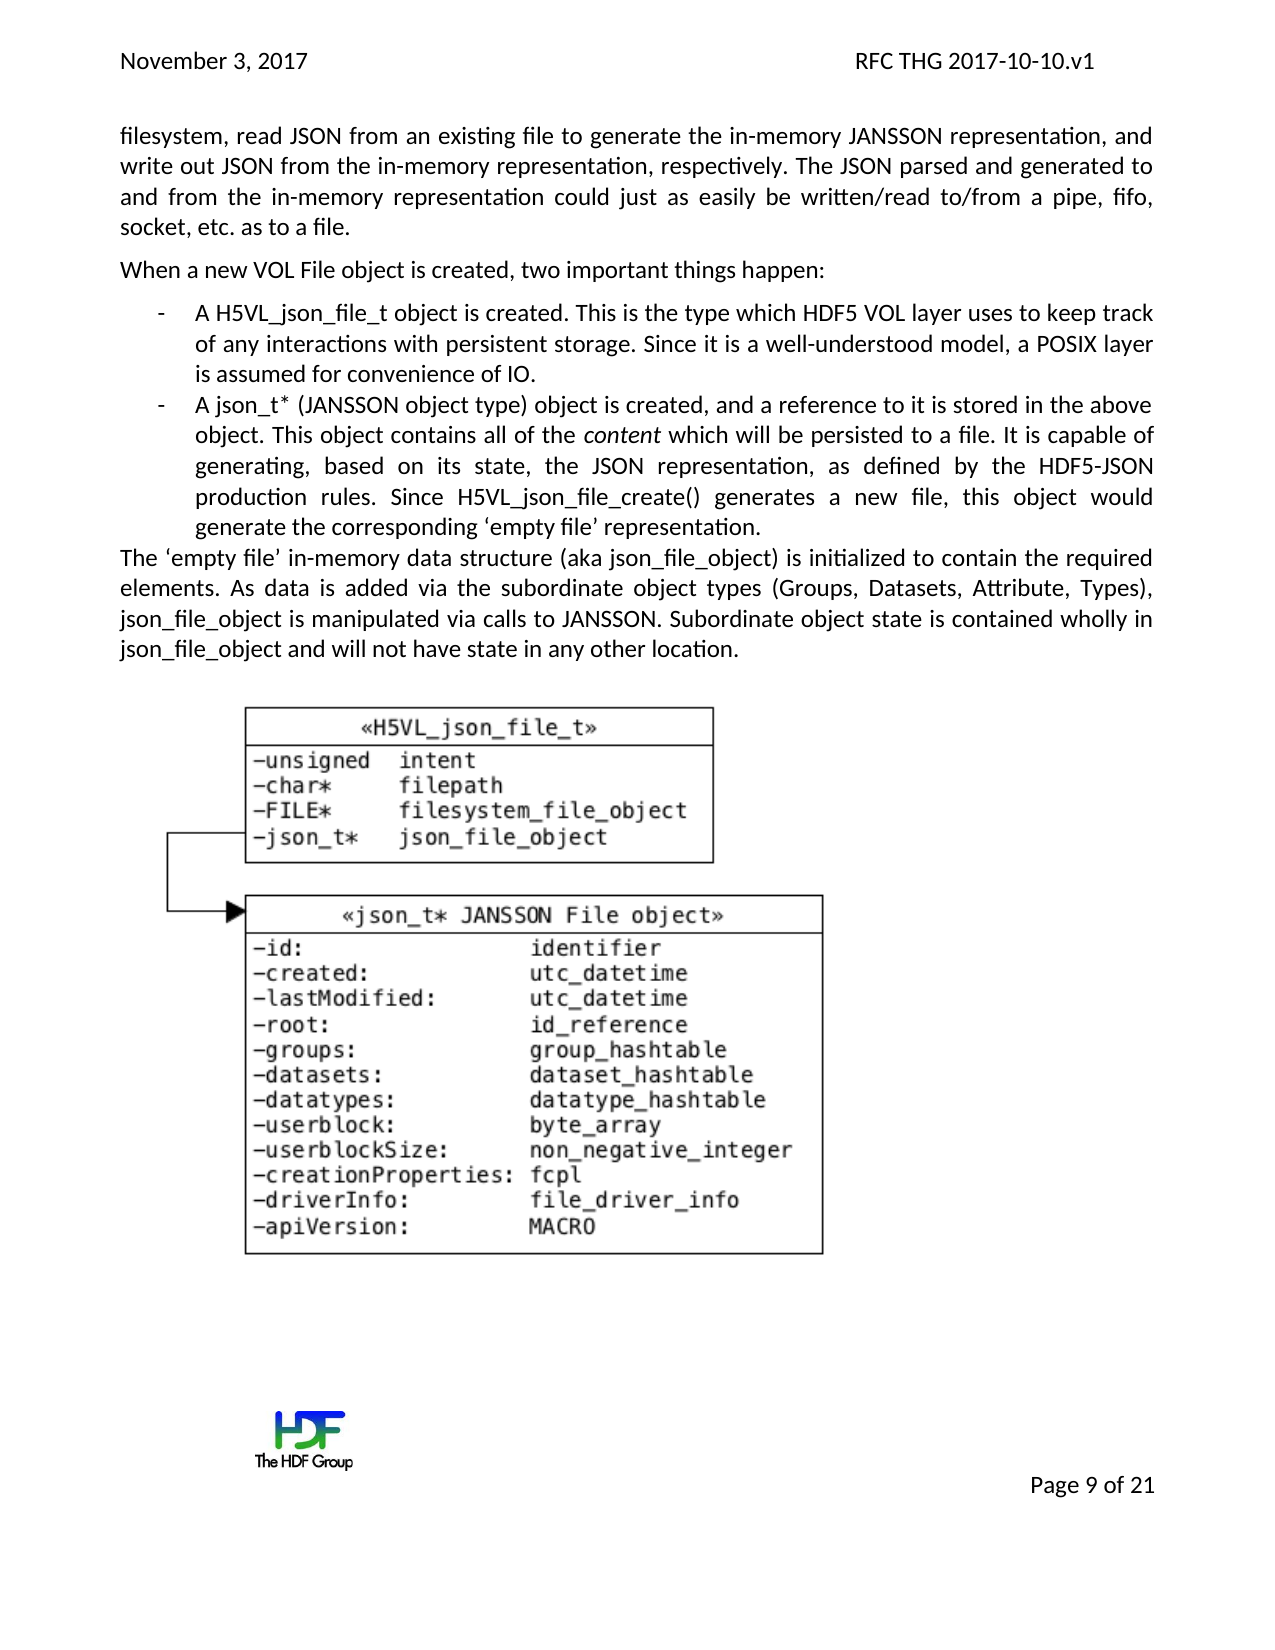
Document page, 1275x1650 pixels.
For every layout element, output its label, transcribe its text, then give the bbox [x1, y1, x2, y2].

list A H5VL_json_file_t object is created. This is the type which HDF5 VOL layer uses to keep track of any interactions with persistent storage. Since it is a well-understood model, a POSIX layer is assumed for convenience of IO. [157, 298, 1155, 389]
list A json_t* (JANSSON object type) object is created, and a reference to it is stored in the above object. This object contains all of the content which will be persisted to a file. It is capable of generating, based on its state, the JSON representation, as defined by the HDF5-JSON production rules. Since H5VL_json_file_create() generates a new file, this object would generate the corresponding ‘empty file’ representation. [157, 389, 1155, 542]
picture [255, 1411, 353, 1471]
text When a new VOL File object is created, two important things happen: [120, 254, 1155, 285]
text The ‘empty file’ in-memory data structure (aka json_file_object) is initialized to contain the required elements. As data is added via the subordinate object types (Groups, Datasets, Attribute, Types), json_file_object is manipulated via calls to JANSSON. Subordinate object state is contained wholly in json_file_object and will not have state in any other location. [120, 542, 1155, 664]
picture [120, 676, 855, 1286]
